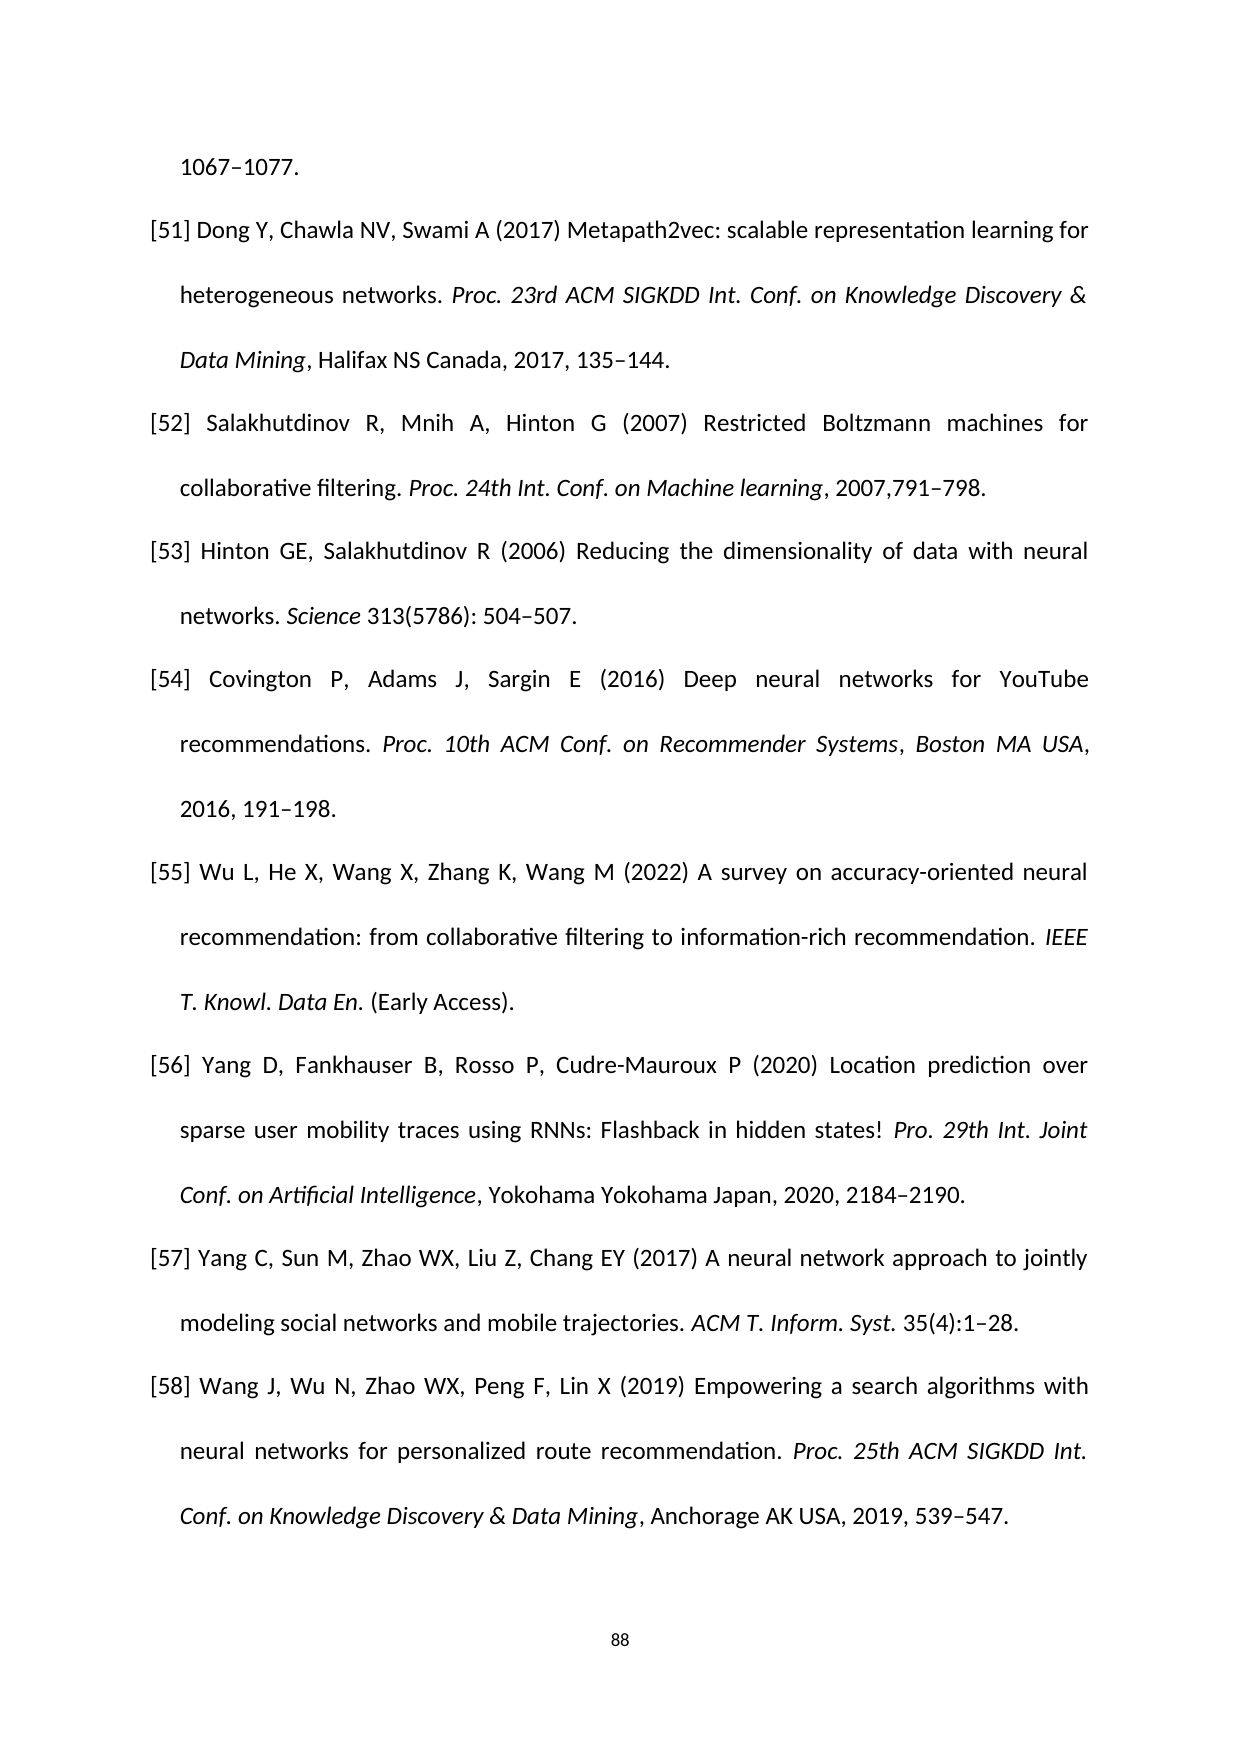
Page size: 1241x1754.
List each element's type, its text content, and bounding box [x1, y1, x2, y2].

text [53] Hinton GE, Salakhutdinov R (2006) Reducing the dimensionality of data with neural networks. Science 313(5786): 504–507. [150, 534, 1090, 632]
text [51] Dong Y, Chawla NV, Swami A (2017) Metapath2vec: scalable representation learning for heterogeneous networks. Proc. 23rd ACM SIGKDD Int. Conf. on Knowledge Discovery & Data Mining, Halifax NS Canada, 2017, 135–144. [150, 213, 1090, 376]
text [58] Wang J, Wu N, Zhao WX, Peng F, Lin X (2019) Empowering a search algorithms with neural networks for personalized route recommendation. Proc. 25th ACM SIGKDD Int. Conf. on Knowledge Discovery & Data Mining, Anchorage AK USA, 2019, 539–547. [150, 1369, 1090, 1532]
text [55] Wu L, He X, Wang X, Zhang K, Wang M (2022) A survey on accuracy-oriented neural recommendation: from collaborative filtering to information-rich recommendation. IEEE T. Knowl. Data En. (Early Access). [150, 855, 1090, 1018]
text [150, 150, 1090, 182]
text [52] Salakhutdinov R, Mnih A, Hinton G (2007) Restricted Boltzmann machines for collaborative filtering. Proc. 24th Int. Conf. on Machine learning, 2007,791–798. [150, 406, 1090, 503]
text [57] Yang C, Sun M, Zhao WX, Liu Z, Chang EY (2017) A neural network approach to jointly modeling social networks and mobile trajectories. ACM T. Inform. Syst. 35(4):1–28. [150, 1241, 1090, 1339]
text [56] Yang D, Fankhauser B, Rosso P, Cudre-Mauroux P (2020) Location prediction over sparse user mobility traces using RNNs: Flashback in hidden states! Pro. 29th Int. Joint Conf. on Artificial Intelligence, Yokohama Yokohama Japan, 2020, 2184–2190. [150, 1048, 1090, 1211]
text [54] Covington P, Adams J, Sargin E (2016) Deep neural networks for YouTube recommendations. Proc. 10th ACM Conf. on Recommender Systems, Boston MA USA, 2016, 191–198. [150, 662, 1090, 824]
